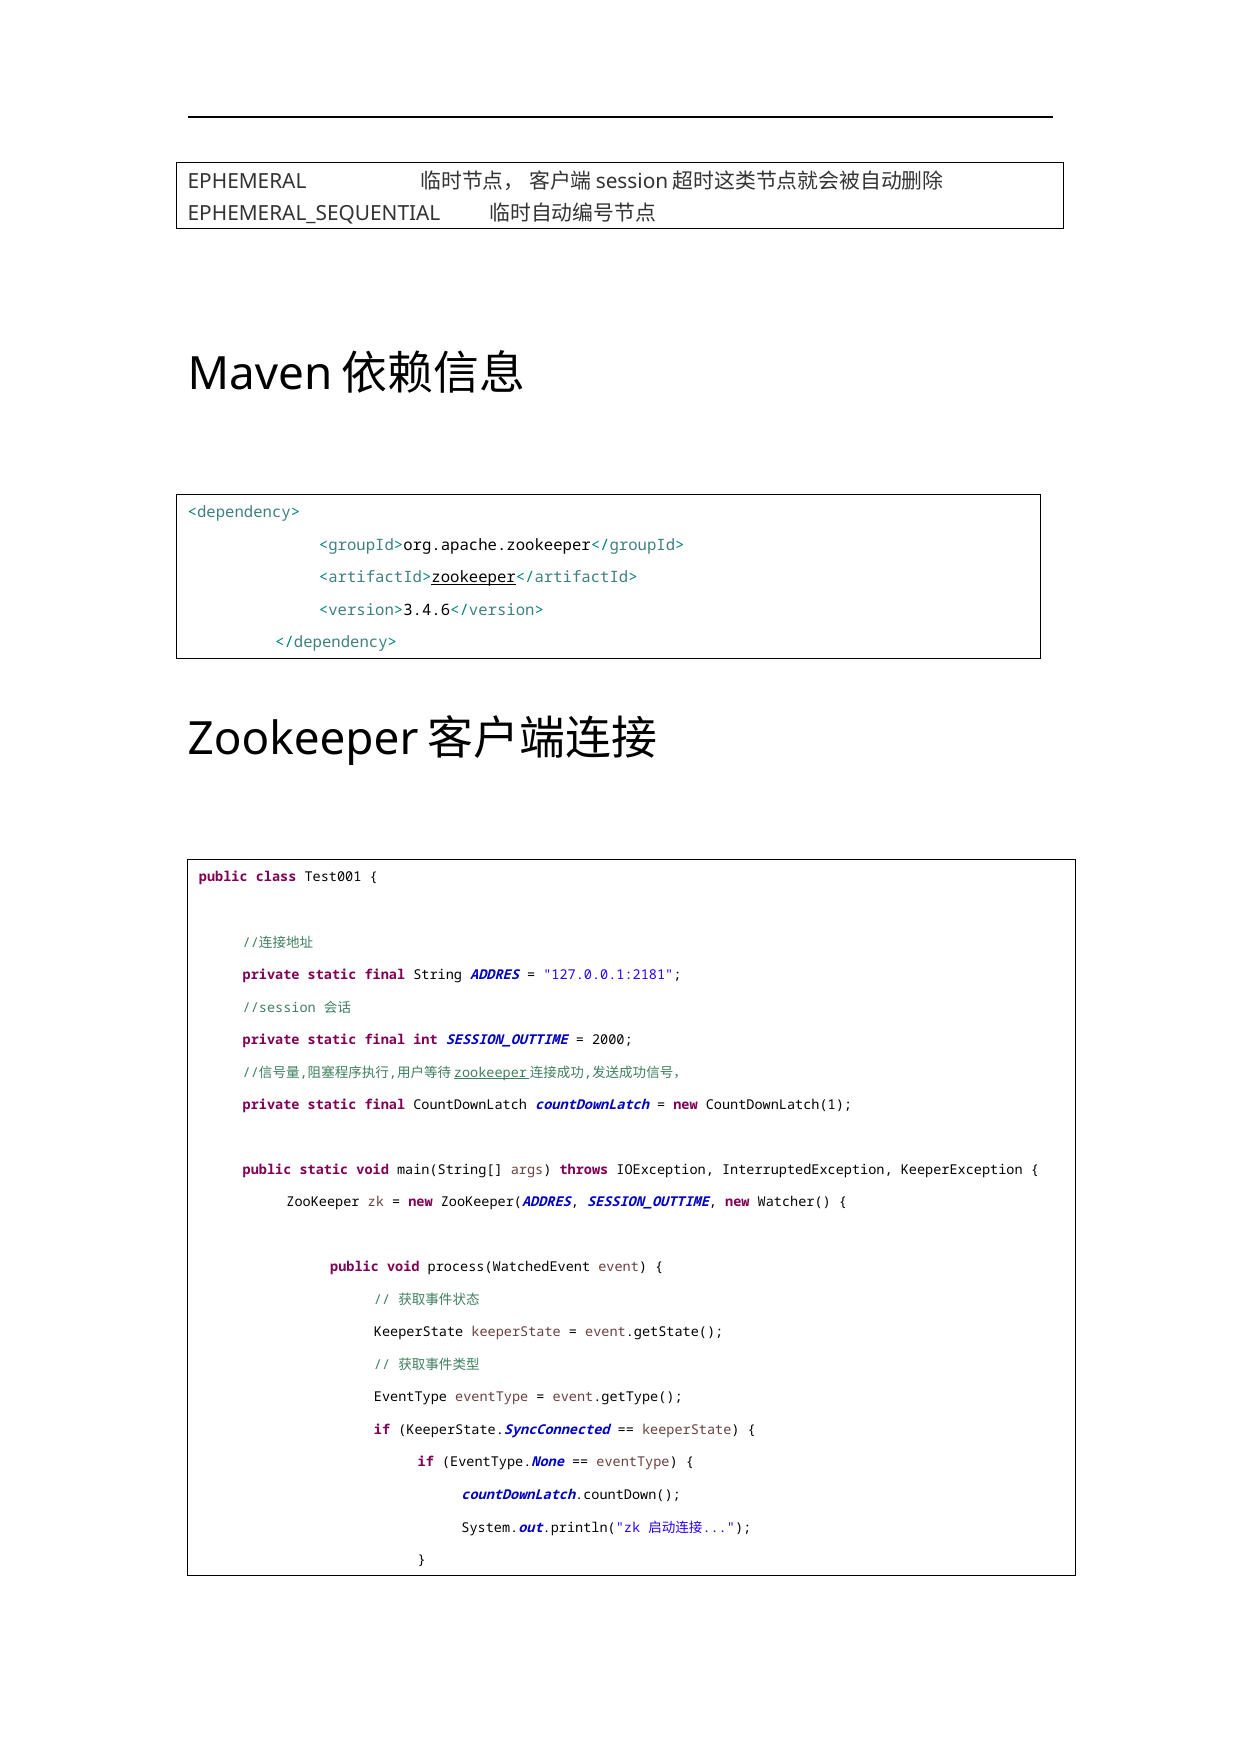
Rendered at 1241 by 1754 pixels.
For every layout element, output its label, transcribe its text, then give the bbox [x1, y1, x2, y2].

subtitle Maven依赖信息 [187, 321, 1053, 419]
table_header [188, 860, 1075, 1575]
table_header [177, 163, 1063, 228]
table_header <dependency> <groupId>org.apache.zookeeper</groupId> <artifactId>zookeeper</artifactId> <version>3.4.6</version> </dependency> [177, 495, 1040, 658]
subtitle Zookeeper客户端连接 [187, 686, 1053, 783]
